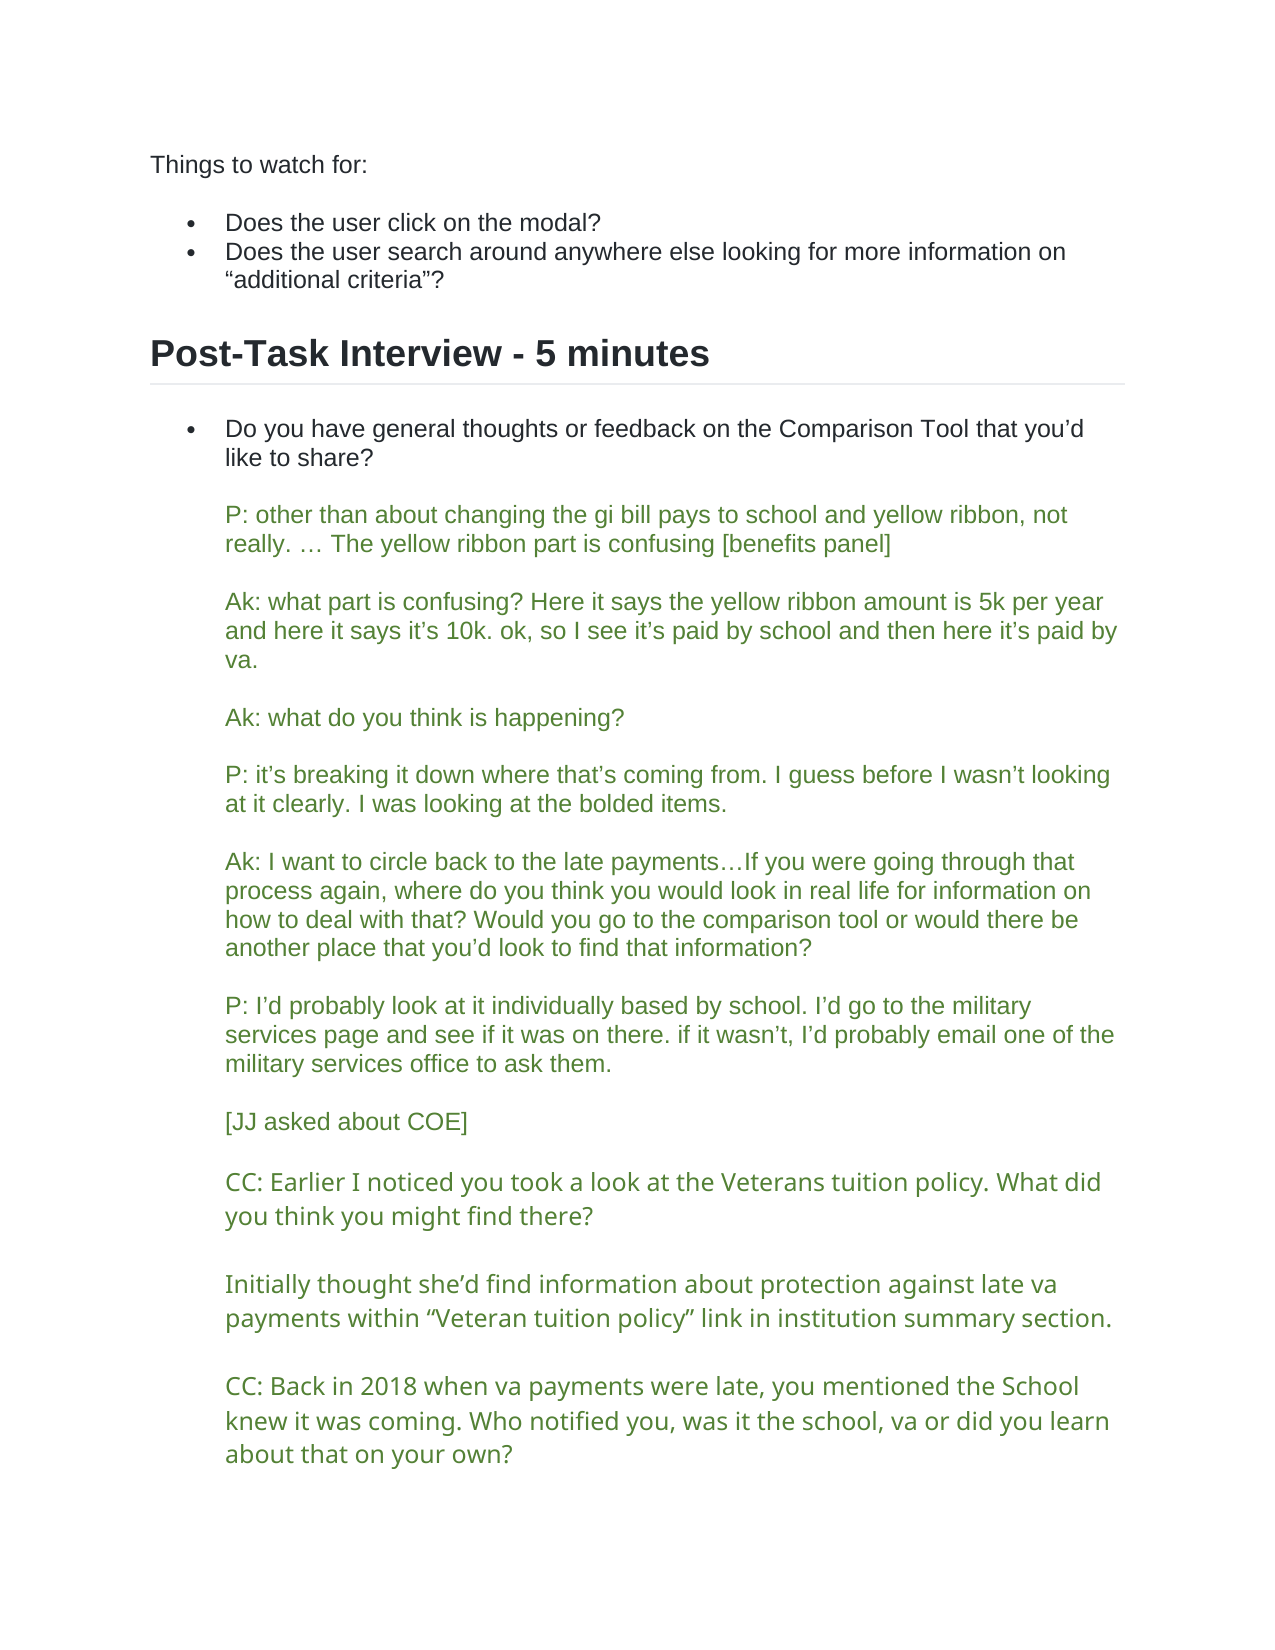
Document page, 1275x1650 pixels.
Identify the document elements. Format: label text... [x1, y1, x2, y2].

text Post-Task Interview - 5 minutes [150, 332, 1125, 383]
list Does the user search around anywhere else looking for more information on “additional criteria”? [187, 237, 1125, 294]
list Does the user click on the modal? [187, 208, 1125, 237]
text Things to watch for: [150, 150, 1125, 179]
text CC: Back in 2018 when va payments were late, you mentioned the School knew it was coming. Who notified you, was it the school, va or did you learn about that on your own? [225, 1369, 1125, 1471]
text Ak: what part is confusing? Here it says the yellow ribbon amount is 5k per year and here it says it’s 10k. ok, so I see it’s paid by school and then here it’s paid by va. [225, 587, 1125, 673]
text P: it’s breaking it down where that’s coming from. I guess before I wasn’t looking at it clearly. I was looking at the bolded items. [225, 761, 1125, 818]
list Do you have general thoughts or feedback on the Comparison Tool that you’d like to share? [187, 414, 1125, 471]
text Initially thought she’d find information about protection against late va payments within “Veteran tuition policy” link in institution summary section. [225, 1267, 1125, 1335]
text Ak: what do you think is happening? [225, 703, 1125, 731]
text P: I’d probably look at it individually based by school. I’d go to the military services page and see if it was on there. if it wasn’t, I’d probably email one of the military services office to ask them. [225, 991, 1125, 1078]
text P: other than about changing the gi bill pays to school and yellow ribbon, not really. … The yellow ribbon part is confusing [benefits panel] [225, 501, 1125, 558]
text CC: Earlier I noticed you took a look at the Veterans tuition policy. What did you think you might find there? [225, 1165, 1125, 1233]
text Ak: I want to circle back to the late payments…If you were going through that process again, where do you think you would look in real life for information on how to deal with that? Would you go to the comparison tool or would there be another place that you’d look to find that information? [225, 847, 1125, 962]
text [JJ asked about COE] [225, 1107, 1125, 1136]
